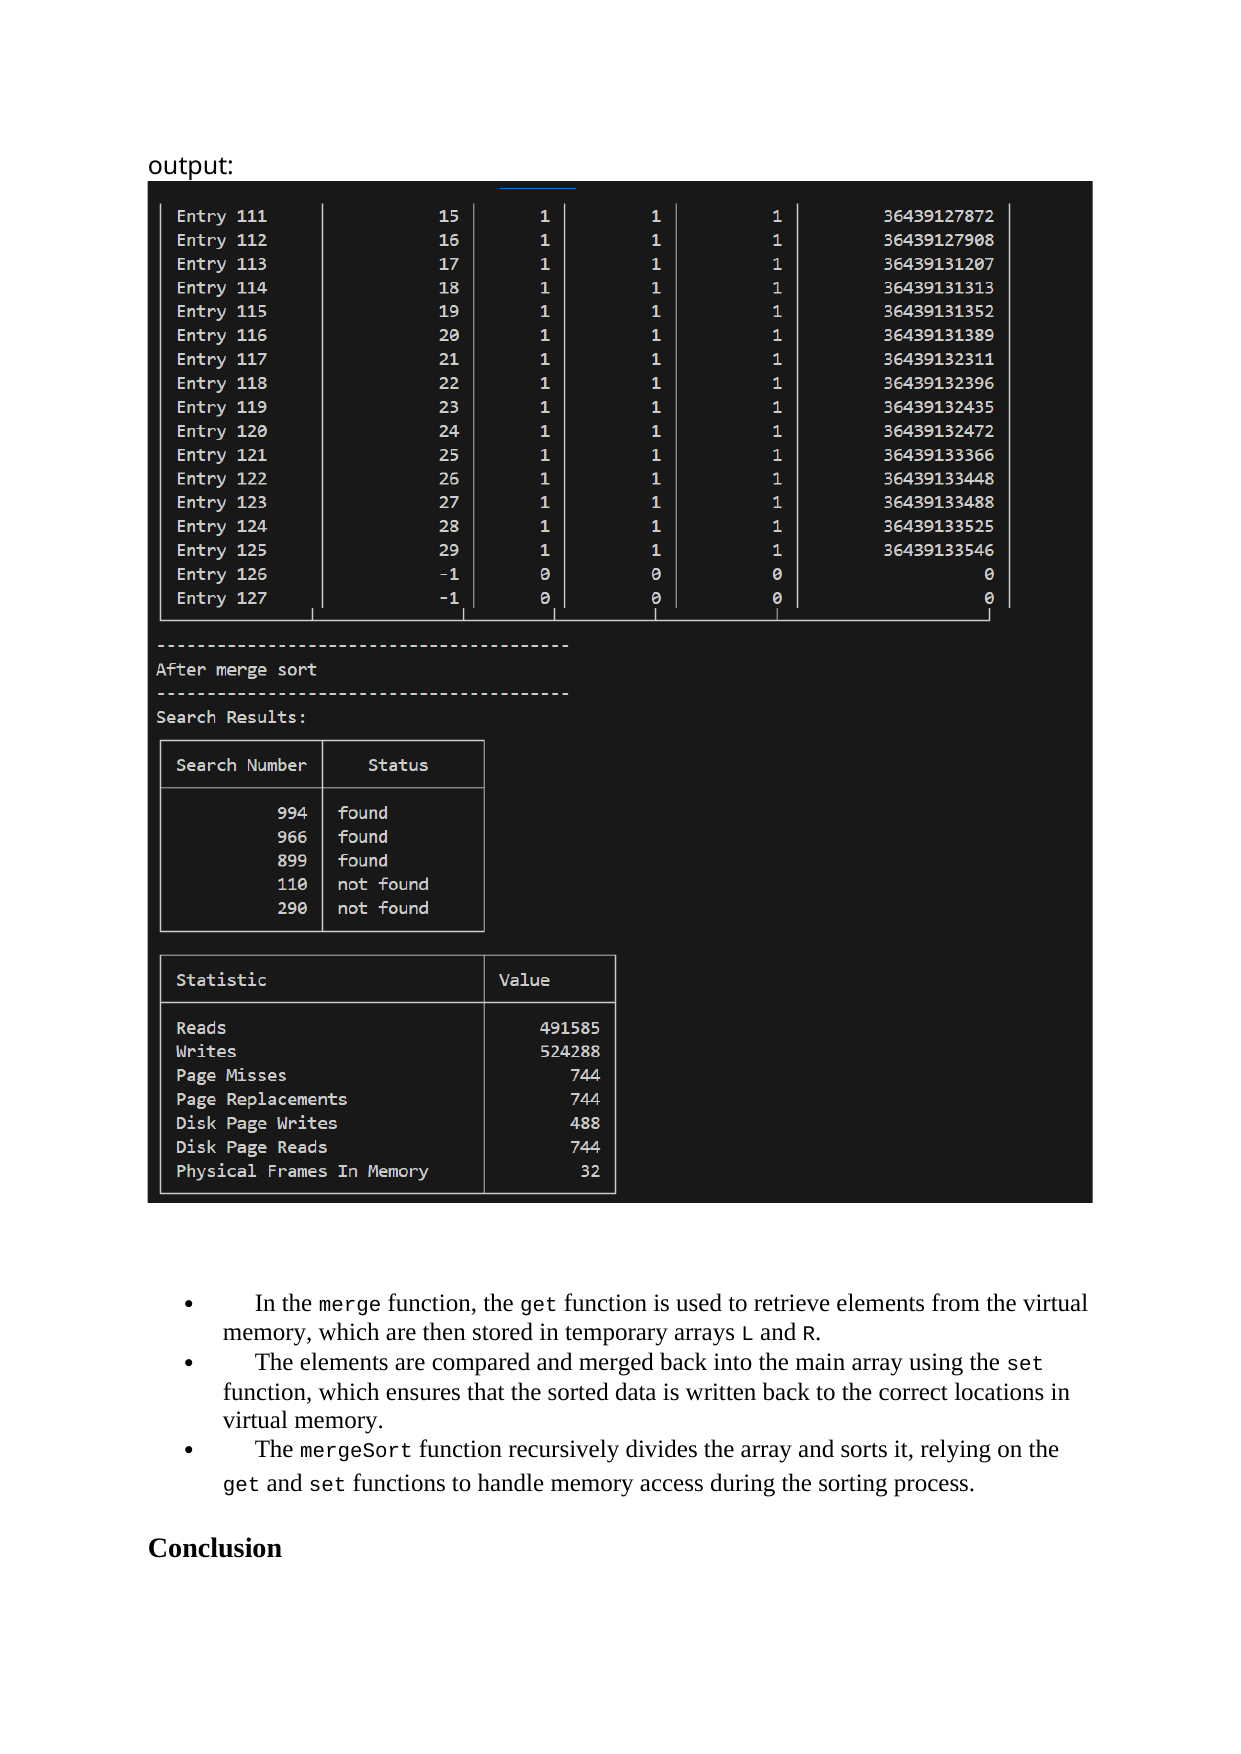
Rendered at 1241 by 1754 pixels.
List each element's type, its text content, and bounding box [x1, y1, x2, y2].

picture [147, 181, 1093, 1203]
text Conclusion [148, 1531, 1093, 1563]
list  The mergeSort function recursively divides the array and sorts it, relying on the get and set functions to handle memory access during the sorting process. [185, 1434, 1093, 1497]
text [148, 148, 1093, 181]
list  The elements are compared and merged back into the main array using the set function, which ensures that the sorted data is written back to the correct locations in virtual memory. [185, 1347, 1093, 1434]
list  In the merge function, the get function is used to retrieve elements from the virtual memory, which are then stored in temporary arrays L and R. [185, 1288, 1093, 1347]
